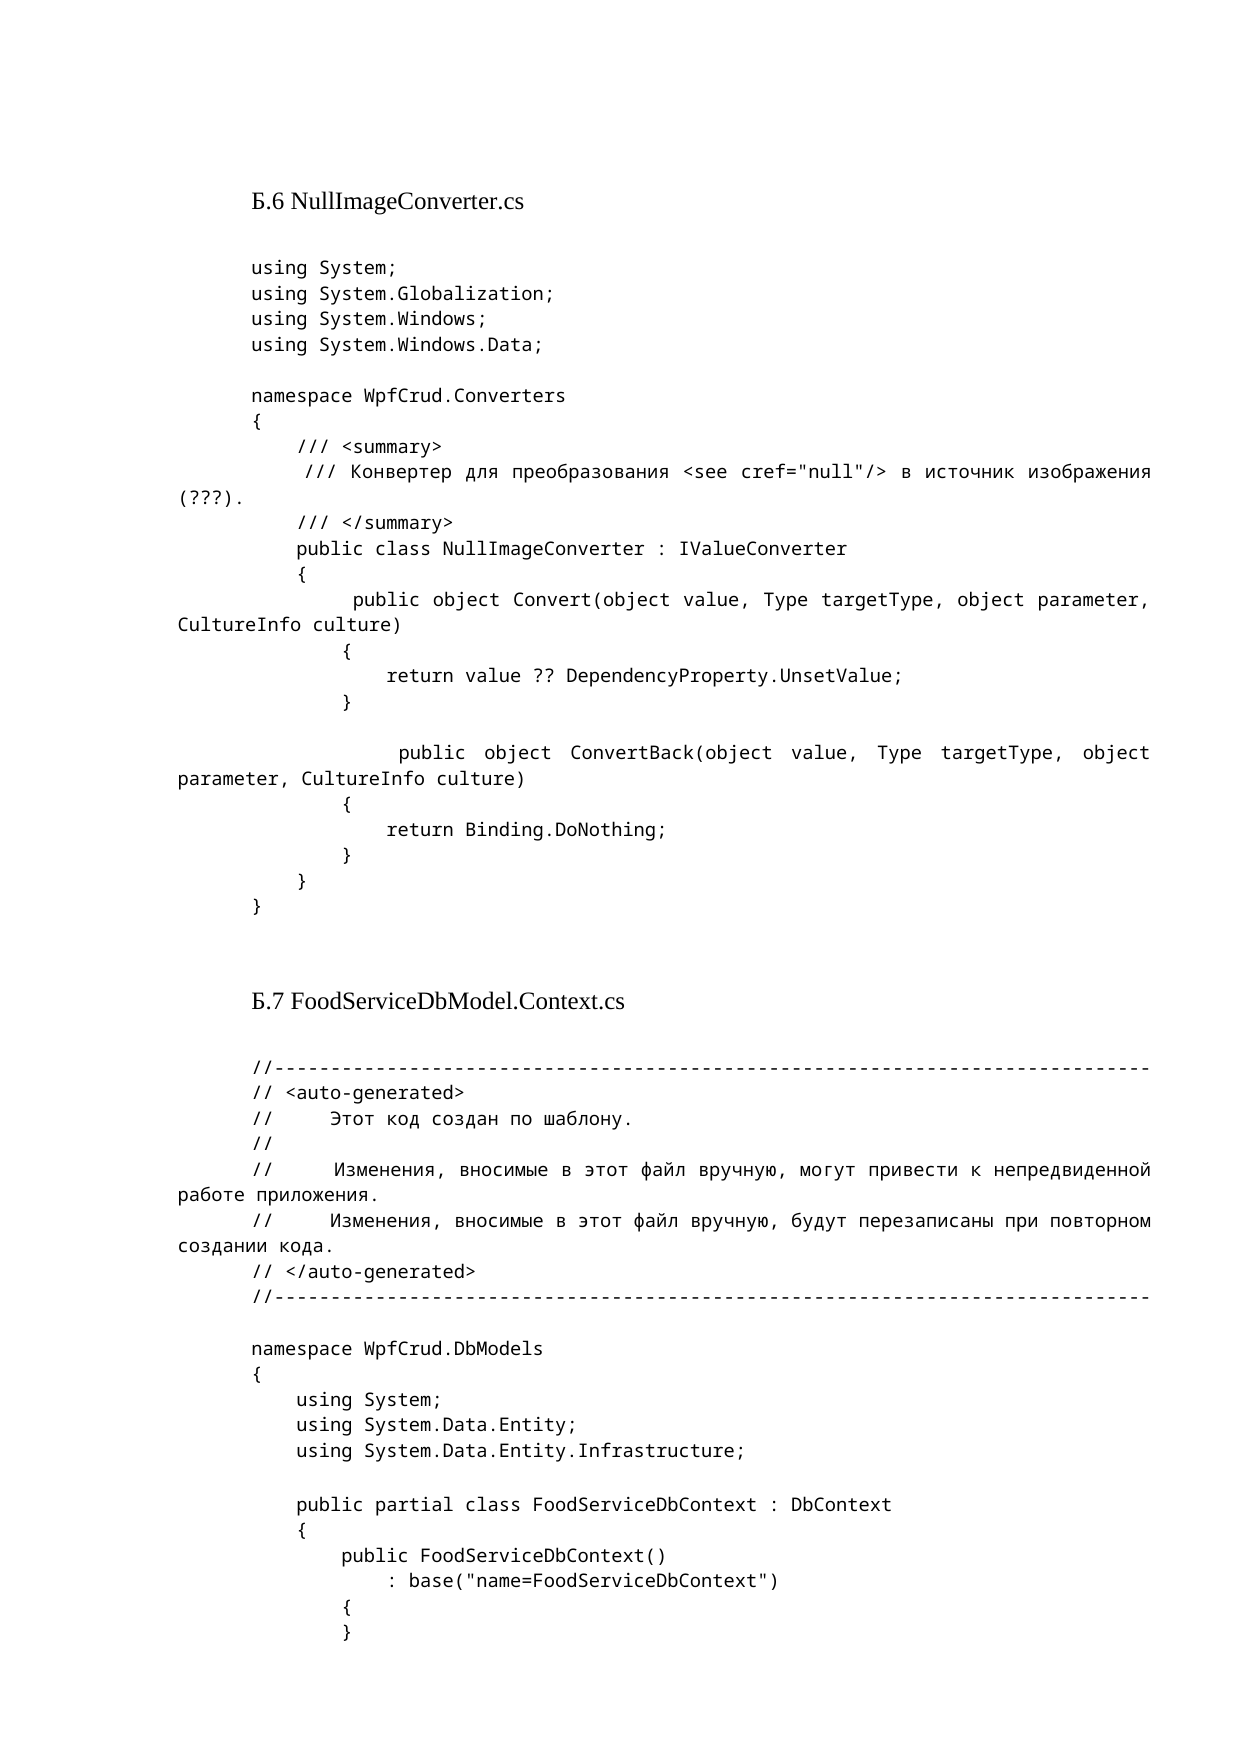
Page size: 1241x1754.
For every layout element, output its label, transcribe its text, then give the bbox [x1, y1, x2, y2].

text { [177, 561, 1152, 586]
text // Изменения, вносимые в этот файл вручную, могут привести к непредвиденной работе приложения. [177, 1156, 1152, 1207]
text } [177, 1619, 1152, 1644]
text return Binding.DoNothing; [177, 816, 1152, 841]
text public class NullImageConverter : IValueConverter [177, 535, 1152, 561]
text // Этот код создан по шаблону. [177, 1105, 1152, 1131]
text } [177, 688, 1152, 714]
text using System.Windows.Data; [177, 331, 1152, 356]
text /// <summary> [177, 433, 1152, 458]
text Б.6 NullImageConverter.cs [177, 186, 1152, 215]
text using System.Data.Entity; [177, 1411, 1152, 1437]
text namespace WpfCrud.Converters [177, 382, 1152, 407]
text { [177, 637, 1152, 663]
text //------------------------------------------------------------------------------ [177, 1054, 1152, 1080]
text } [177, 867, 1152, 892]
text return value ?? DependencyProperty.UnsetValue; [177, 663, 1152, 688]
text //------------------------------------------------------------------------------ [177, 1284, 1152, 1309]
text // [177, 1131, 1152, 1156]
text : base("name=FoodServiceDbContext") [177, 1568, 1152, 1593]
text using System.Globalization; [177, 280, 1152, 305]
text { [177, 1360, 1152, 1386]
text { [177, 790, 1152, 816]
text { [177, 1517, 1152, 1542]
text // <auto-generated> [177, 1080, 1152, 1105]
text public FoodServiceDbContext() [177, 1542, 1152, 1568]
text using System; [177, 1386, 1152, 1411]
text public object ConvertBack(object value, Type targetType, object parameter, CultureInfo culture) [177, 739, 1152, 790]
text using System; [177, 254, 1152, 280]
text // </auto-generated> [177, 1258, 1152, 1284]
text { [177, 407, 1152, 433]
text } [177, 892, 1152, 918]
text public object Convert(object value, Type targetType, object parameter, CultureInfo culture) [177, 586, 1152, 637]
text /// </summary> [177, 509, 1152, 535]
text // Изменения, вносимые в этот файл вручную, будут перезаписаны при повторном создании кода. [177, 1207, 1152, 1258]
text using System.Data.Entity.Infrastructure; [177, 1437, 1152, 1462]
text namespace WpfCrud.DbModels [177, 1335, 1152, 1360]
text /// Конвертер для преобразования <see cref="null"/> в источник изображения (???). [177, 458, 1152, 509]
text using System.Windows; [177, 305, 1152, 331]
text } [177, 841, 1152, 867]
text public partial class FoodServiceDbContext : DbContext [177, 1491, 1152, 1517]
text { [177, 1593, 1152, 1619]
text Б.7 FoodServiceDbModel.Context.cs [177, 986, 1152, 1015]
